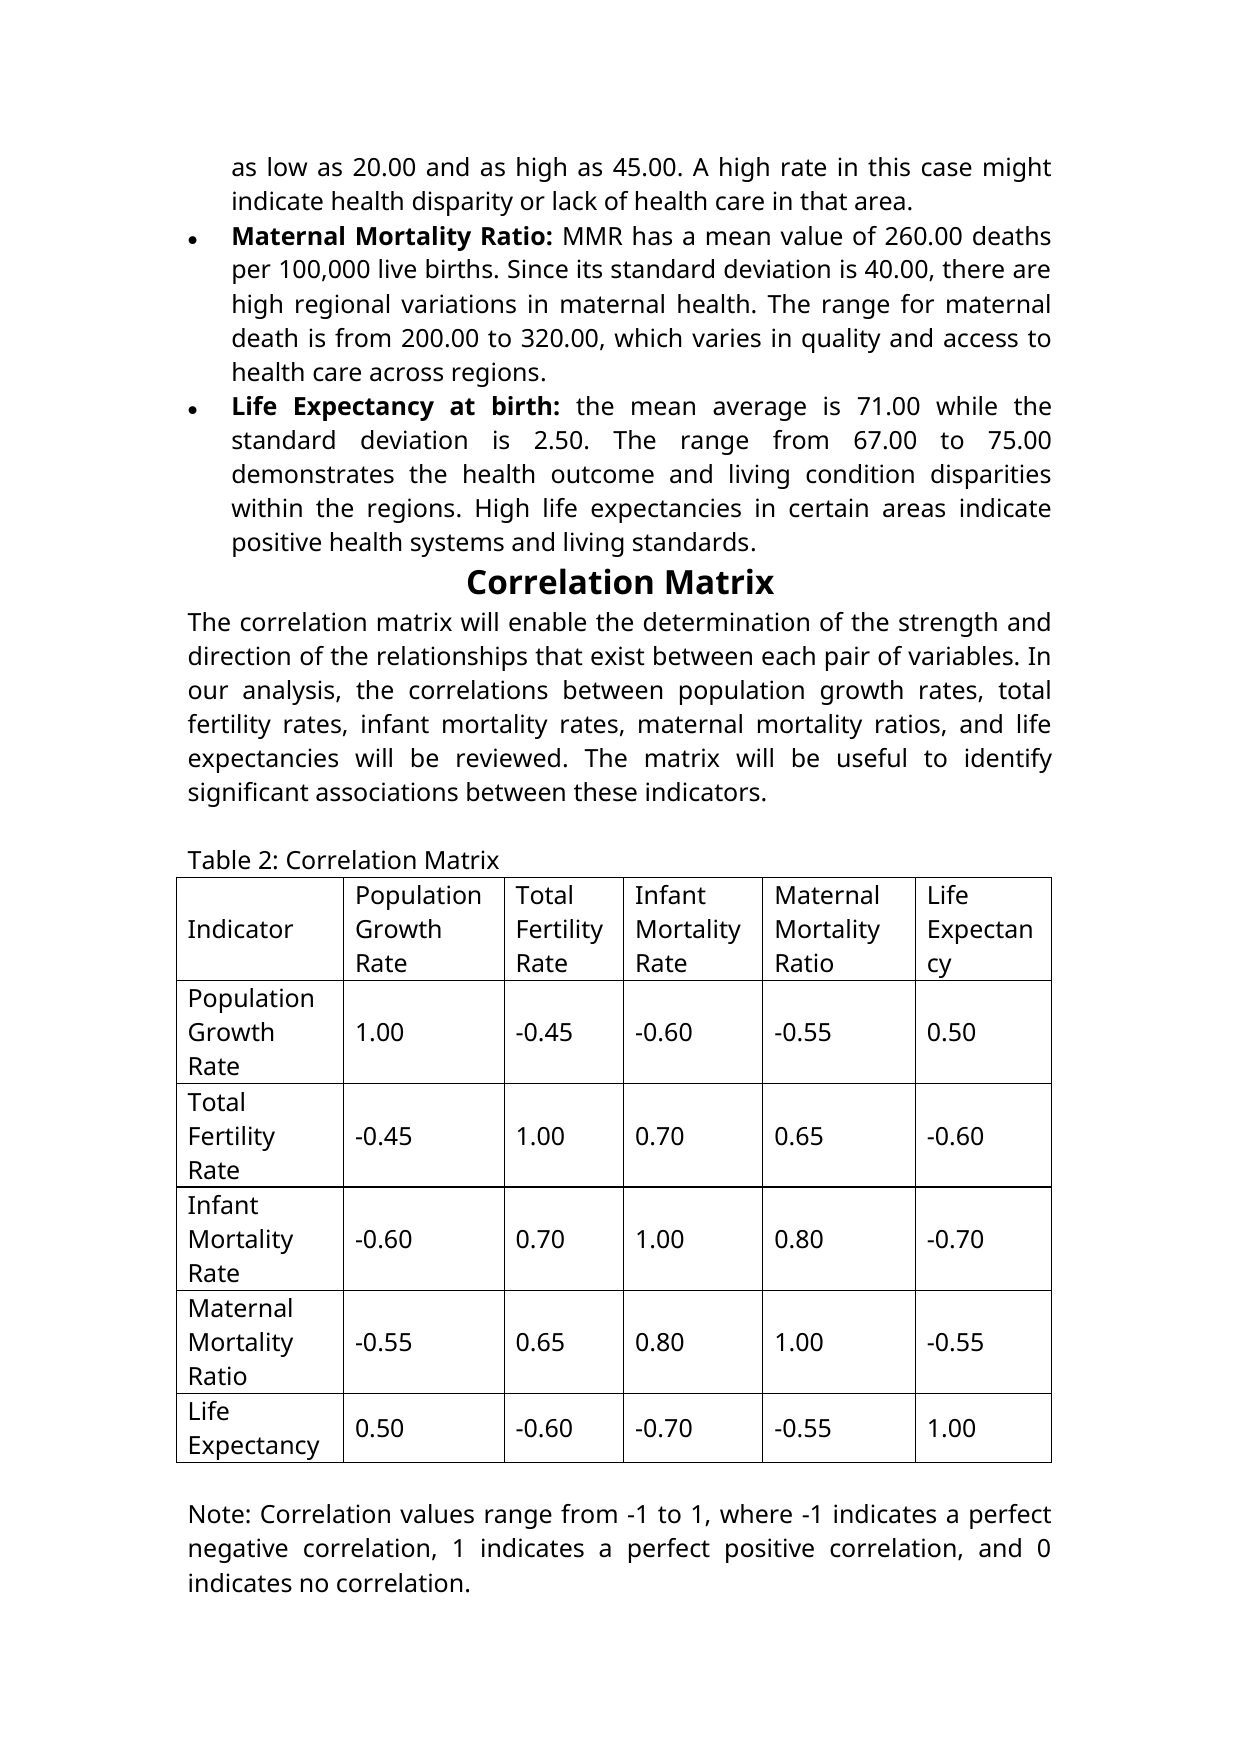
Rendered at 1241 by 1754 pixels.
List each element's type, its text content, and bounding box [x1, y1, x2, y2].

table_cell 1.00 [505, 1084, 623, 1186]
table_cell -0.45 [344, 1084, 504, 1186]
table_cell 0.65 [505, 1291, 623, 1393]
table_cell -0.60 [344, 1188, 504, 1289]
table_cell 0.80 [624, 1291, 762, 1393]
table_cell -0.70 [624, 1394, 762, 1462]
table_cell 1.00 [916, 1394, 1051, 1462]
table_cell -0.55 [916, 1291, 1051, 1393]
list Note: Correlation values range from -1 to 1, where -1 indicates a perfect negative correlation, 1 indicates a perfect positive correlation, and 0 indicates no correlation. [187, 1497, 1053, 1599]
table_cell Life Expectancy [177, 1394, 343, 1462]
table_cell 1.00 [344, 981, 504, 1083]
table_header Life Expectancy [916, 878, 1051, 980]
table_cell 0.65 [763, 1084, 915, 1186]
table_cell -0.60 [505, 1394, 623, 1462]
table_header Total Fertility Rate [505, 878, 623, 980]
list Life Expectancy at birth: the mean average is 71.00 while the standard deviation is 2.50. The range from 67.00 to 75.00 demonstrates the health outcome and living condition disparities within the regions. High life expectancies in certain areas indicate positive health systems and living standards. [187, 388, 1053, 559]
table_cell -0.55 [763, 981, 915, 1083]
table_cell -0.70 [916, 1188, 1051, 1289]
table_cell Maternal Mortality Ratio [177, 1291, 343, 1393]
table_header Indicator [177, 878, 343, 980]
table_header Infant Mortality Rate [624, 878, 762, 980]
list Correlation Matrix [187, 559, 1053, 604]
table_header Population Growth Rate [344, 878, 504, 980]
table_cell Population Growth Rate [177, 981, 343, 1083]
table_cell -0.60 [916, 1084, 1051, 1186]
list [187, 150, 1053, 218]
list The correlation matrix will enable the determination of the strength and direction of the relationships that exist between each pair of variables. In our analysis, the correlations between population growth rates, total fertility rates, infant mortality rates, maternal mortality ratios, and life expectancies will be reviewed. The matrix will be useful to identify significant associations between these indicators. [187, 604, 1053, 808]
table_cell 0.70 [624, 1084, 762, 1186]
table_header Maternal Mortality Ratio [763, 878, 915, 980]
table_cell 1.00 [624, 1188, 762, 1289]
table_cell 0.80 [763, 1188, 915, 1289]
table_cell Infant Mortality Rate [177, 1188, 343, 1289]
table_cell -0.55 [344, 1291, 504, 1393]
table_cell -0.55 [763, 1394, 915, 1462]
table_cell -0.60 [624, 981, 762, 1083]
table_cell -0.45 [505, 981, 623, 1083]
table_cell 0.50 [916, 981, 1051, 1083]
table_cell Total Fertility Rate [177, 1084, 343, 1186]
list Table 2: Correlation Matrix [187, 843, 1053, 877]
table_cell 0.50 [344, 1394, 504, 1462]
table_cell 1.00 [763, 1291, 915, 1393]
list Maternal Mortality Ratio: MMR has a mean value of 260.00 deaths per 100,000 live births. Since its standard deviation is 40.00, there are high regional variations in maternal health. The range for maternal death is from 200.00 to 320.00, which varies in quality and access to health care across regions. [187, 218, 1053, 388]
table_cell 0.70 [505, 1188, 623, 1289]
